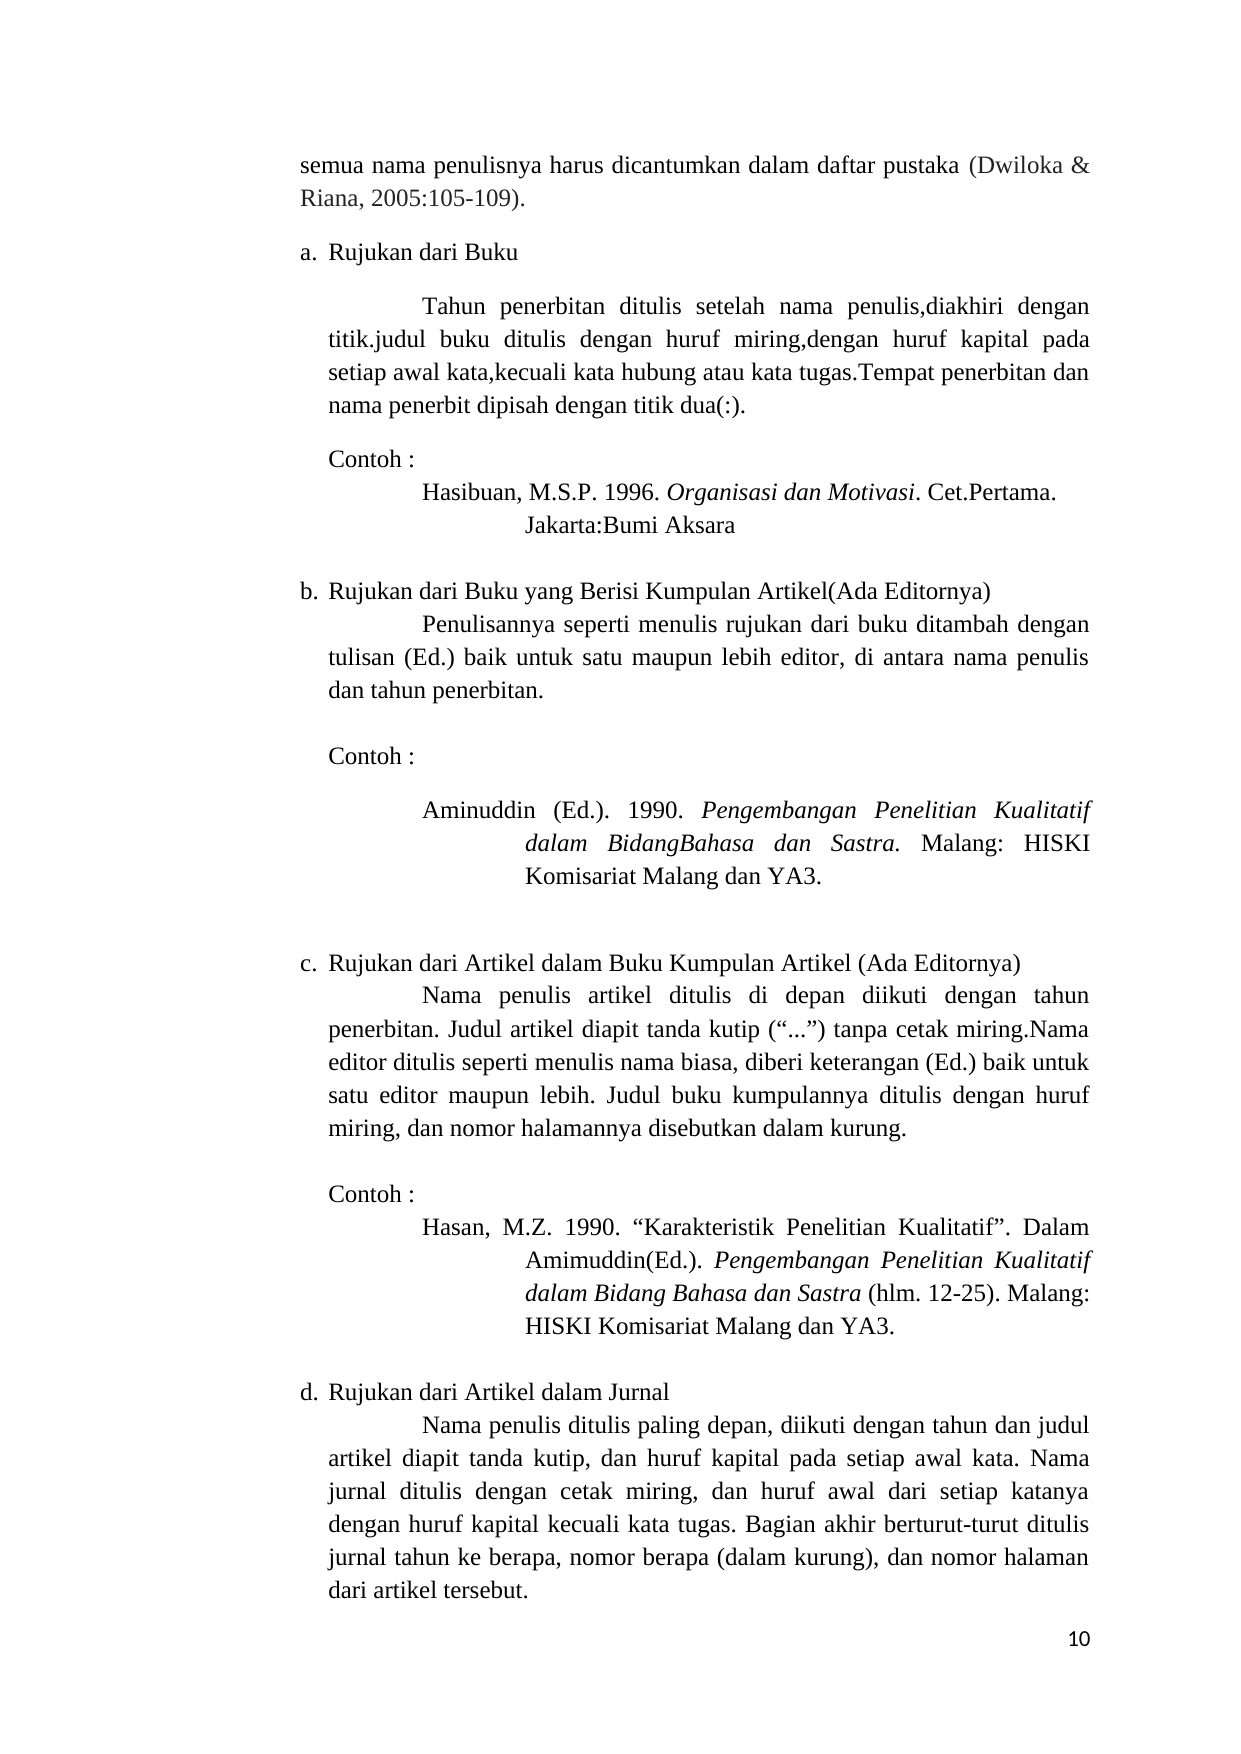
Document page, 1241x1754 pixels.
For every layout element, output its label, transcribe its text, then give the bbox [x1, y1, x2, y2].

list Nama penulis ditulis paling depan, diikuti dengan tahun dan judul artikel diapit tanda kutip, dan huruf kapital pada setiap awal kata. Nama jurnal ditulis dengan cetak miring, dan huruf awal dari setiap katanya dengan huruf kapital kecuali kata tugas. Bagian akhir berturut-turut ditulis jurnal tahun ke berapa, nomor berapa (dalam kurung), dan nomor halaman dari artikel tersebut. [328, 1410, 1090, 1604]
list Hasibuan, M.S.P. 1996. Organisasi dan Motivasi. Cet.Pertama. [403, 477, 1090, 505]
list Contoh : [328, 444, 1090, 472]
list Rujukan dari Artikel dalam Buku Kumpulan Artikel (Ada Editornya) [300, 948, 1090, 976]
text Tahun penerbitan ditulis setelah nama penulis,diakhiri dengan titik.judul buku ditulis dengan huruf miring,dengan huruf kapital pada setiap awal kata,kecuali kata hubung atau kata tugas.Tempat penerbitan dan nama penerbit dipisah dengan titik dua(:). [328, 291, 1090, 418]
list Nama penulis artikel ditulis di depan diikuti dengan tahun penerbitan. Judul artikel diapit tanda kutip (“...”) tanpa cetak miring.Nama editor ditulis seperti menulis nama biasa, diberi keterangan (Ed.) baik untuk satu editor maupun lebih. Judul buku kumpulannya ditulis dengan huruf miring, dan nomor halamannya disebutkan dalam kurung. [328, 981, 1090, 1141]
list Jakarta:Bumi Aksara [478, 510, 1090, 538]
list Penulisannya seperti menulis rujukan dari buku ditambah dengan tulisan (Ed.) baik untuk satu maupun lebih editor, di antara nama penulis dan tahun penerbitan. [328, 609, 1090, 703]
list Contoh : [328, 741, 1090, 769]
text Aminuddin (Ed.). 1990. Pengembangan Penelitian Kualitatif dalam BidangBahasa dan Sastra. Malang: HISKI Komisariat Malang dan YA3. [422, 795, 1090, 889]
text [300, 150, 1090, 212]
list Rujukan dari Buku yang Berisi Kumpulan Artikel(Ada Editornya) [300, 576, 1090, 604]
list Hasan, M.Z. 1990. “Karakteristik Penelitian Kualitatif”. Dalam Amimuddin(Ed.). Pengembangan Penelitian Kualitatif dalam Bidang Bahasa dan Sastra (hlm. 12-25). Malang: HISKI Komisariat Malang dan YA3. [422, 1212, 1090, 1339]
list Rujukan dari Buku [300, 237, 1090, 266]
list Rujukan dari Artikel dalam Jurnal [300, 1377, 1090, 1406]
list Contoh : [328, 1179, 1090, 1207]
